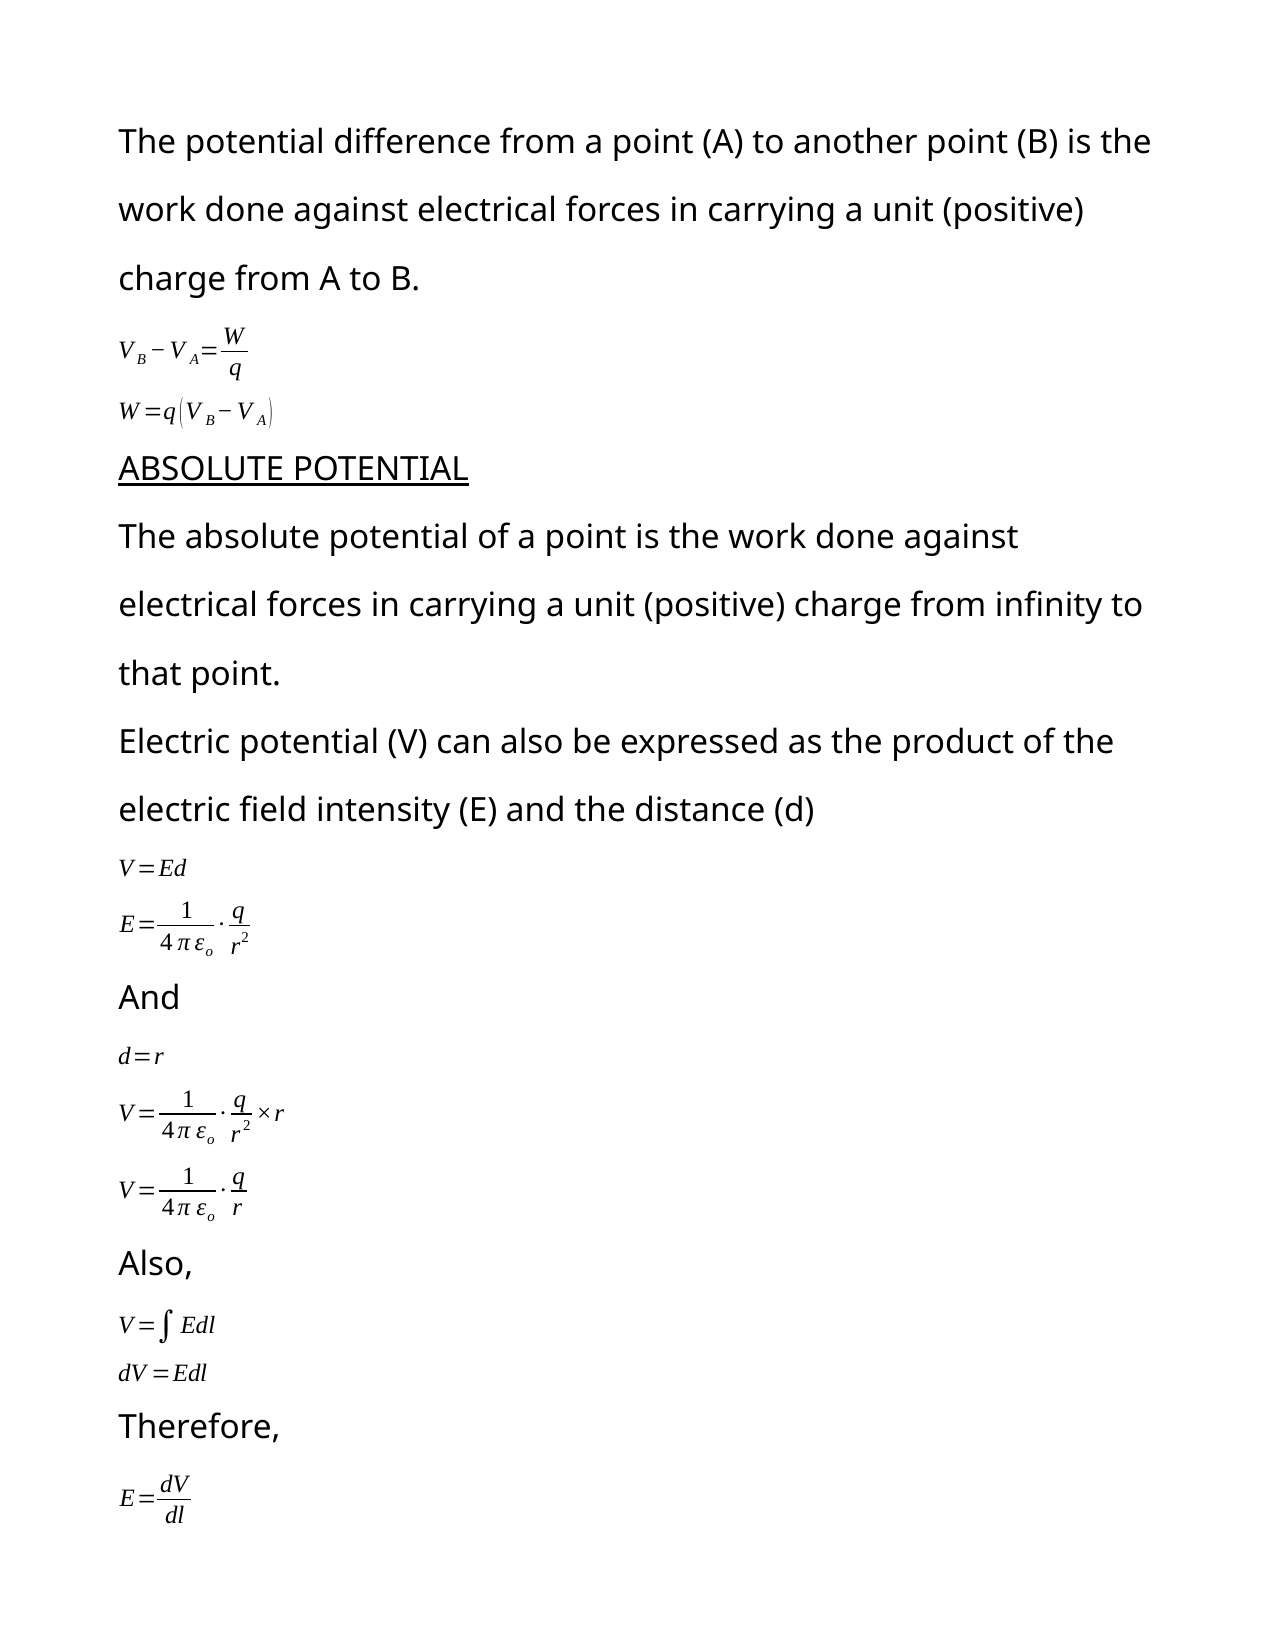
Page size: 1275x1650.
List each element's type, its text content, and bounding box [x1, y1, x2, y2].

text ABSOLUTE POTENTIAL [118, 445, 1157, 490]
text Also, [118, 1239, 1157, 1285]
text The absolute potential of a point is the work done against electrical forces in carrying a unit (positive) charge from infinity to that point. [118, 513, 1157, 695]
text Electric potential (V) can also be expressed as the product of the electric field intensity (E) and the distance (d) [118, 717, 1157, 831]
text Therefore, [118, 1402, 1157, 1448]
text The potential difference from a point (A) to another point (B) is the work done against electrical forces in carrying a unit (positive) charge from A to B. [118, 118, 1157, 300]
text And [118, 974, 1157, 1019]
